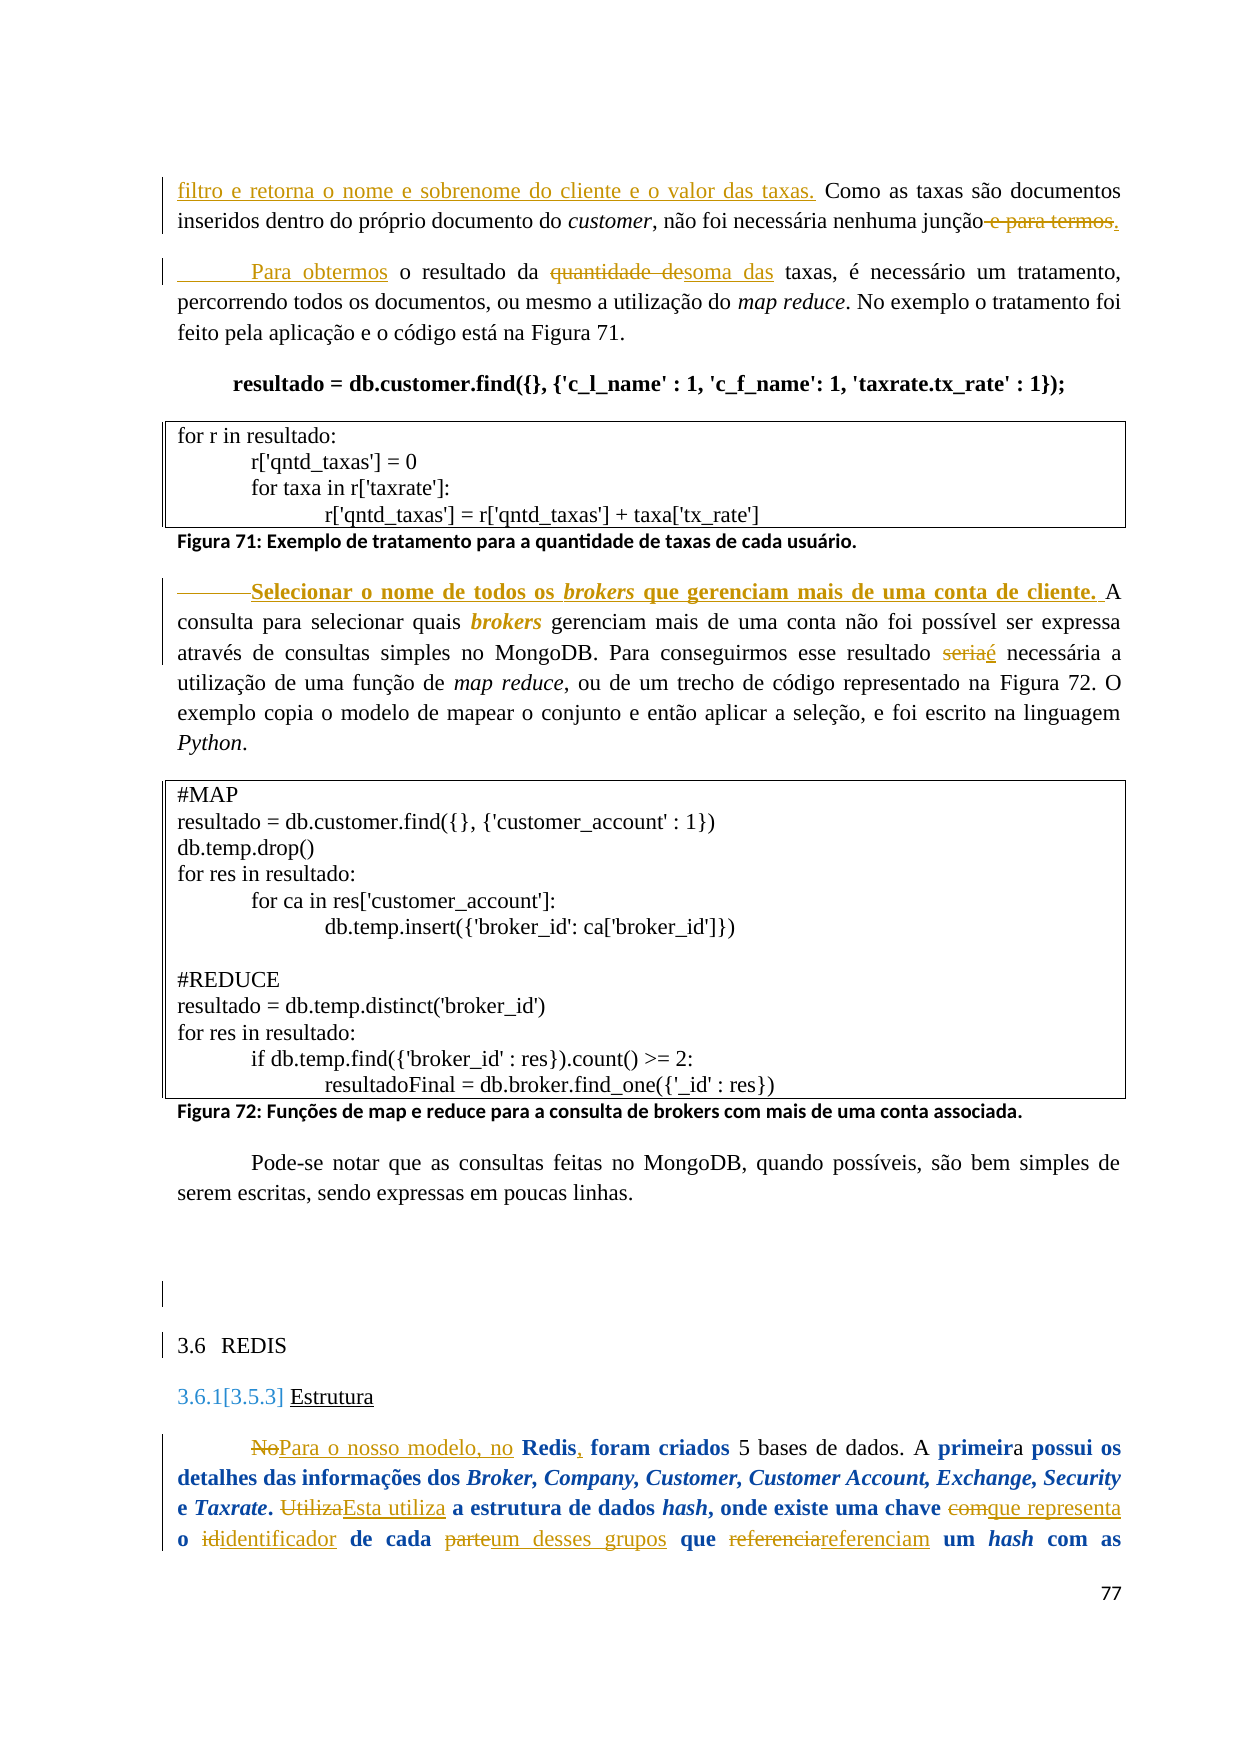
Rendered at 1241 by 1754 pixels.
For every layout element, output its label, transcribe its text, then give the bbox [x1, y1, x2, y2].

text Figura : Exemplo de tratamento para a quantidade de taxas de cada usuário. [177, 528, 1122, 554]
text o resultado da taxas, é necessário um tratamento, percorrendo todos os documentos, ou mesmo a utilização do map reduce. No exemplo o tratamento foi feito pela aplicação e o código está na Figura . [177, 258, 1122, 345]
text A consulta para selecionar quais brokers gerenciam mais de uma conta não foi possível ser expressa através de consultas simples no MongoDB. Para conseguirmos esse resultado necessária a utilização de uma função de map reduce, ou de um trecho de código representado na Figura . O exemplo copia o modelo de mapear o conjunto e então aplicar a seleção, e foi escrito na linguagem Python. [177, 578, 1122, 756]
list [177, 1434, 1122, 1551]
text resultado = db.customer.find({}, {'c_l_name' : 1, 'c_f_name': 1, 'taxrate.tx_rate' : 1}); [177, 370, 1122, 396]
text Figura : Funções de map e reduce para a consulta de brokers com mais de uma conta associada. [177, 1099, 1122, 1124]
table_header #MAP resultado = db.customer.find({}, {'customer_account' : 1}) db.temp.drop() for res in resultado: for ca in res['customer_account']: db.temp.insert({'broker_id': ca['broker_id']}) #REDUCE resultado = db.temp.distinct('broker_id') for res in resultado: if db.temp.find({'broker_id' : res}).count() >= 2: resultadoFinal = db.broker.find_one({'_id' : res}) [166, 781, 1125, 1098]
text Pode-se notar que as consultas feitas no MongoDB, quando possíveis, são bem simples de serem escritas, sendo expressas em poucas linhas. [177, 1149, 1122, 1205]
text Estrutura [177, 1383, 1122, 1409]
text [177, 177, 1122, 233]
text REDIS [177, 1332, 1122, 1358]
table_header for r in resultado: r['qntd_taxas'] = 0 for taxa in r['taxrate']: r['qntd_taxas'] = r['qntd_taxas'] + taxa['tx_rate'] [166, 422, 1125, 527]
